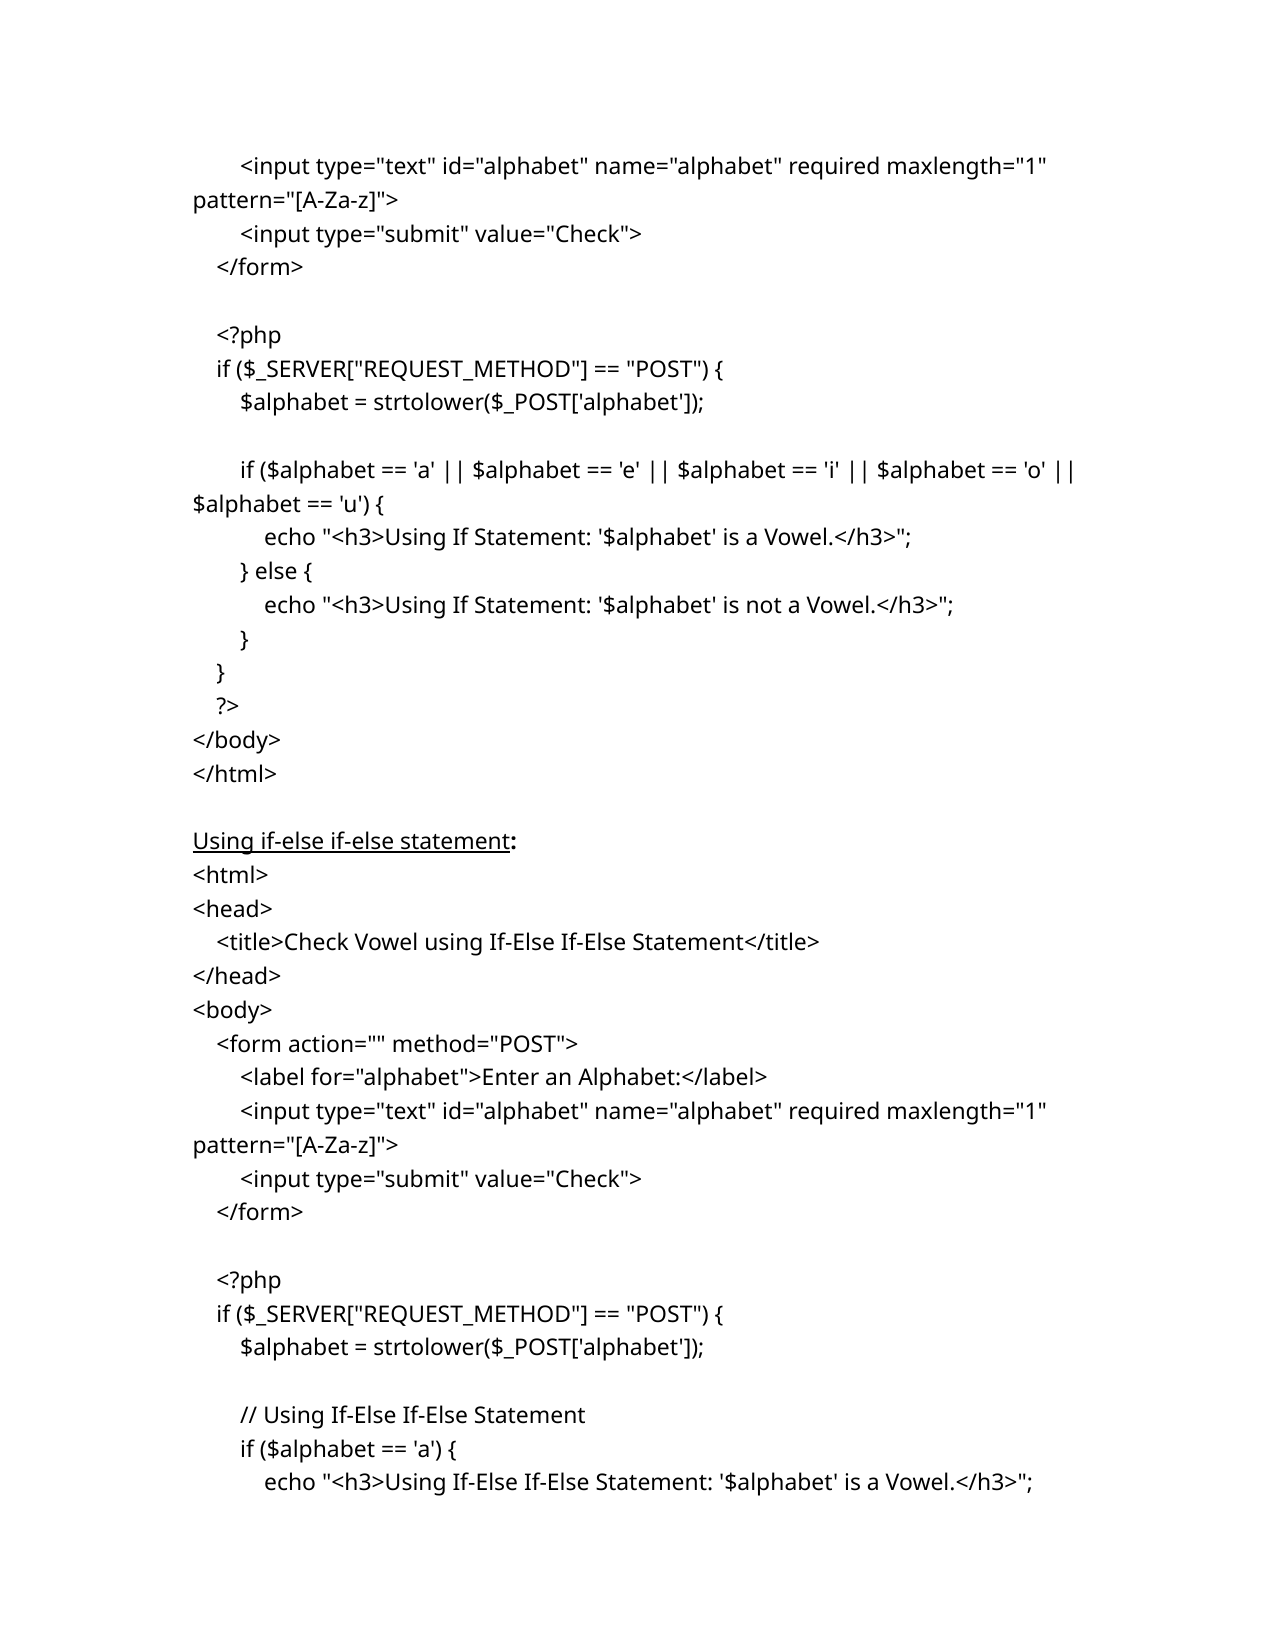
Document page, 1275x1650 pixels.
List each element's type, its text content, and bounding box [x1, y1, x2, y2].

list <label for="alphabet">Enter an Alphabet:</label> [192, 1061, 1125, 1092]
list <body> [192, 994, 1125, 1025]
list <form action="" method="POST"> [192, 1027, 1125, 1059]
list } [192, 656, 1125, 687]
list <?php [192, 1264, 1125, 1295]
list Using if-else if-else statement: [192, 825, 1125, 856]
list if ($alphabet == 'a' || $alphabet == 'e' || $alphabet == 'i' || $alphabet == 'o' || $alphabet == 'u') { [192, 454, 1125, 519]
list </body> [192, 724, 1125, 755]
list <?php [192, 319, 1125, 350]
list $alphabet = strtolower($_POST['alphabet']); [192, 386, 1125, 417]
list echo "<h3>Using If Statement: '$alphabet' is not a Vowel.</h3>"; [192, 589, 1125, 620]
list if ($alphabet == 'a') { [192, 1432, 1125, 1464]
list </head> [192, 960, 1125, 991]
list <input type="submit" value="Check"> [192, 217, 1125, 249]
list $alphabet = strtolower($_POST['alphabet']); [192, 1331, 1125, 1362]
list </form> [192, 251, 1125, 282]
list <input type="text" id="alphabet" name="alphabet" required maxlength="1" pattern="[A-Za-z]"> [192, 1095, 1125, 1160]
list </html> [192, 757, 1125, 789]
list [192, 1466, 1125, 1497]
list <input type="submit" value="Check"> [192, 1162, 1125, 1194]
list if ($_SERVER["REQUEST_METHOD"] == "POST") { [192, 352, 1125, 384]
list <head> [192, 892, 1125, 924]
list ?> [192, 690, 1125, 721]
list if ($_SERVER["REQUEST_METHOD"] == "POST") { [192, 1297, 1125, 1329]
list <html> [192, 859, 1125, 890]
list <title>Check Vowel using If-Else If-Else Statement</title> [192, 926, 1125, 957]
list echo "<h3>Using If Statement: '$alphabet' is a Vowel.</h3>"; [192, 521, 1125, 552]
list </form> [192, 1196, 1125, 1227]
list } [192, 622, 1125, 654]
list <input type="text" id="alphabet" name="alphabet" required maxlength="1" pattern="[A-Za-z]"> [192, 150, 1125, 215]
list // Using If-Else If-Else Statement [192, 1399, 1125, 1430]
list } else { [192, 555, 1125, 586]
